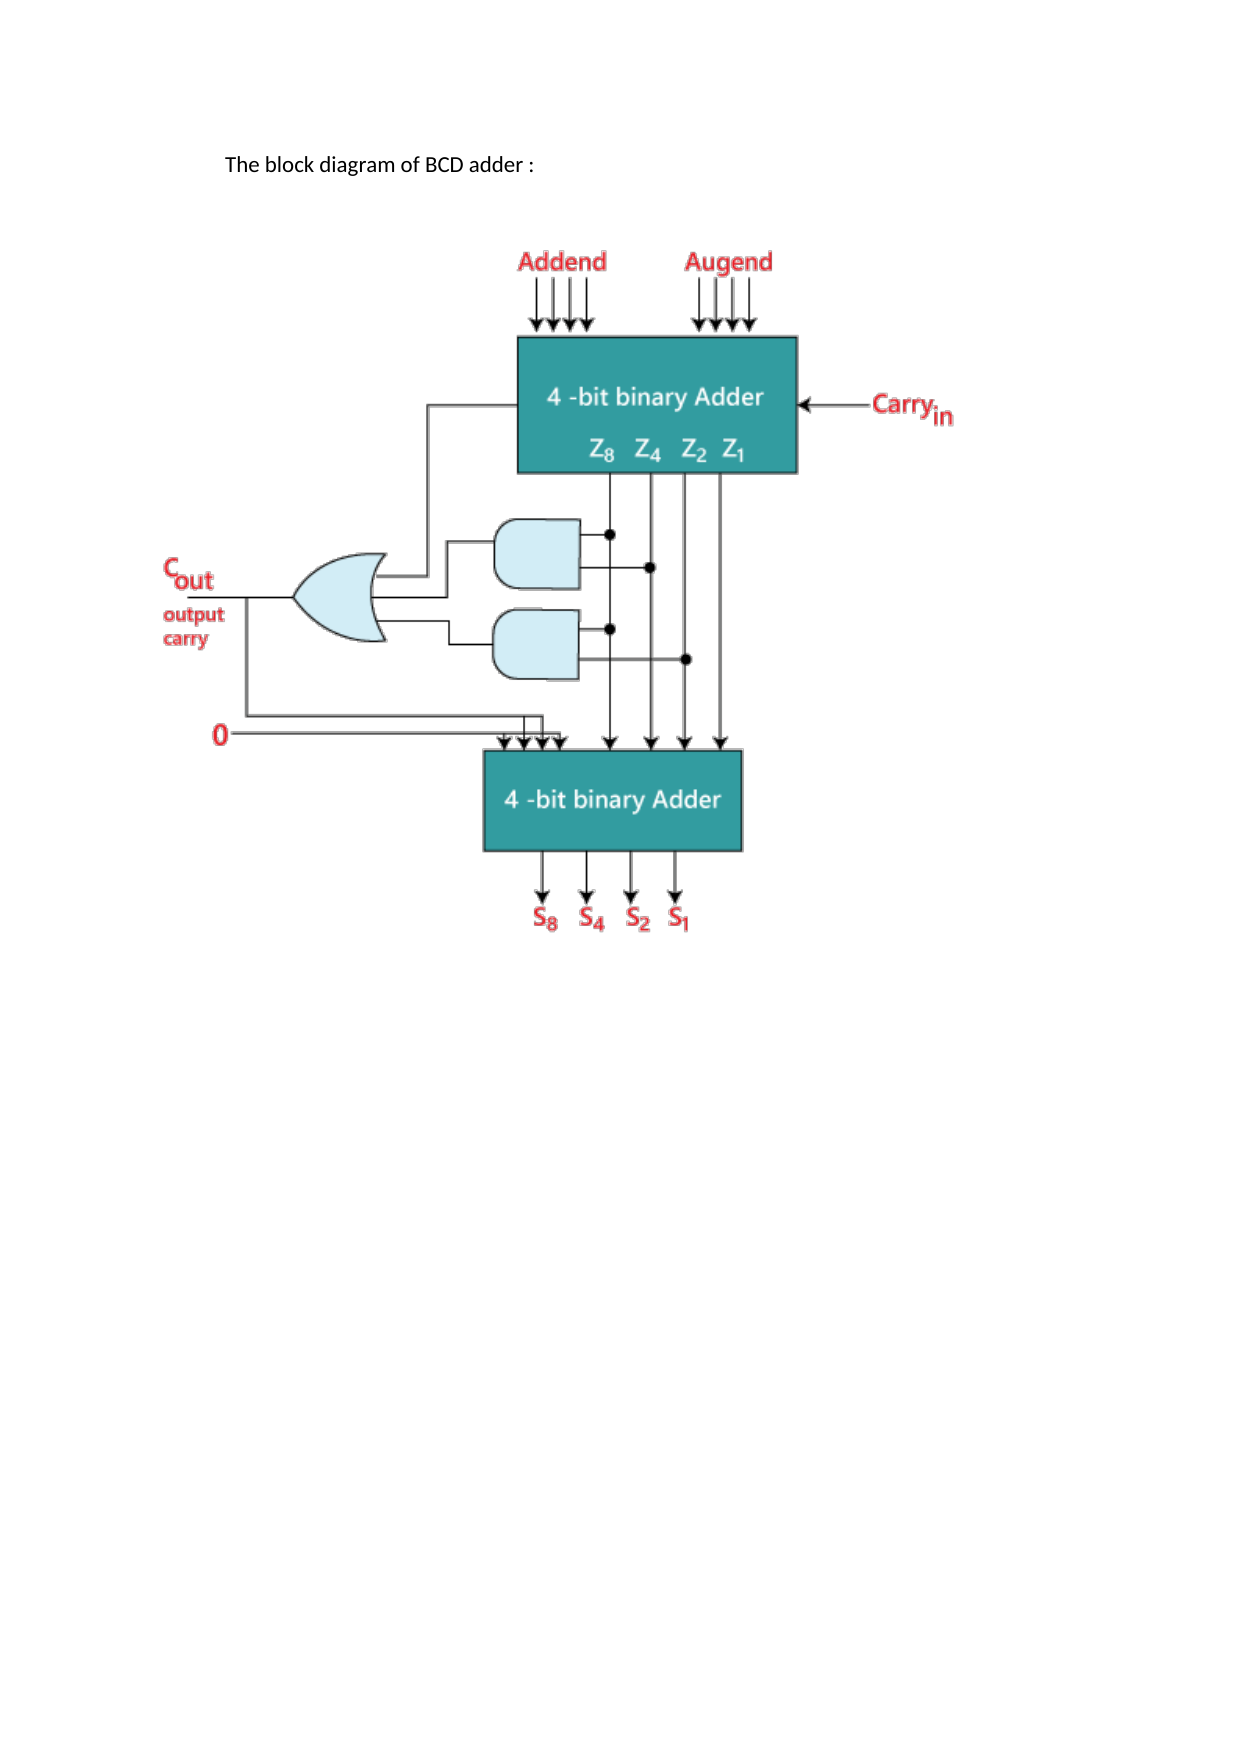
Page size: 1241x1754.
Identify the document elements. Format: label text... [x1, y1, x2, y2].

picture [150, 243, 969, 935]
list The block diagram of BCD adder : [225, 150, 1090, 178]
